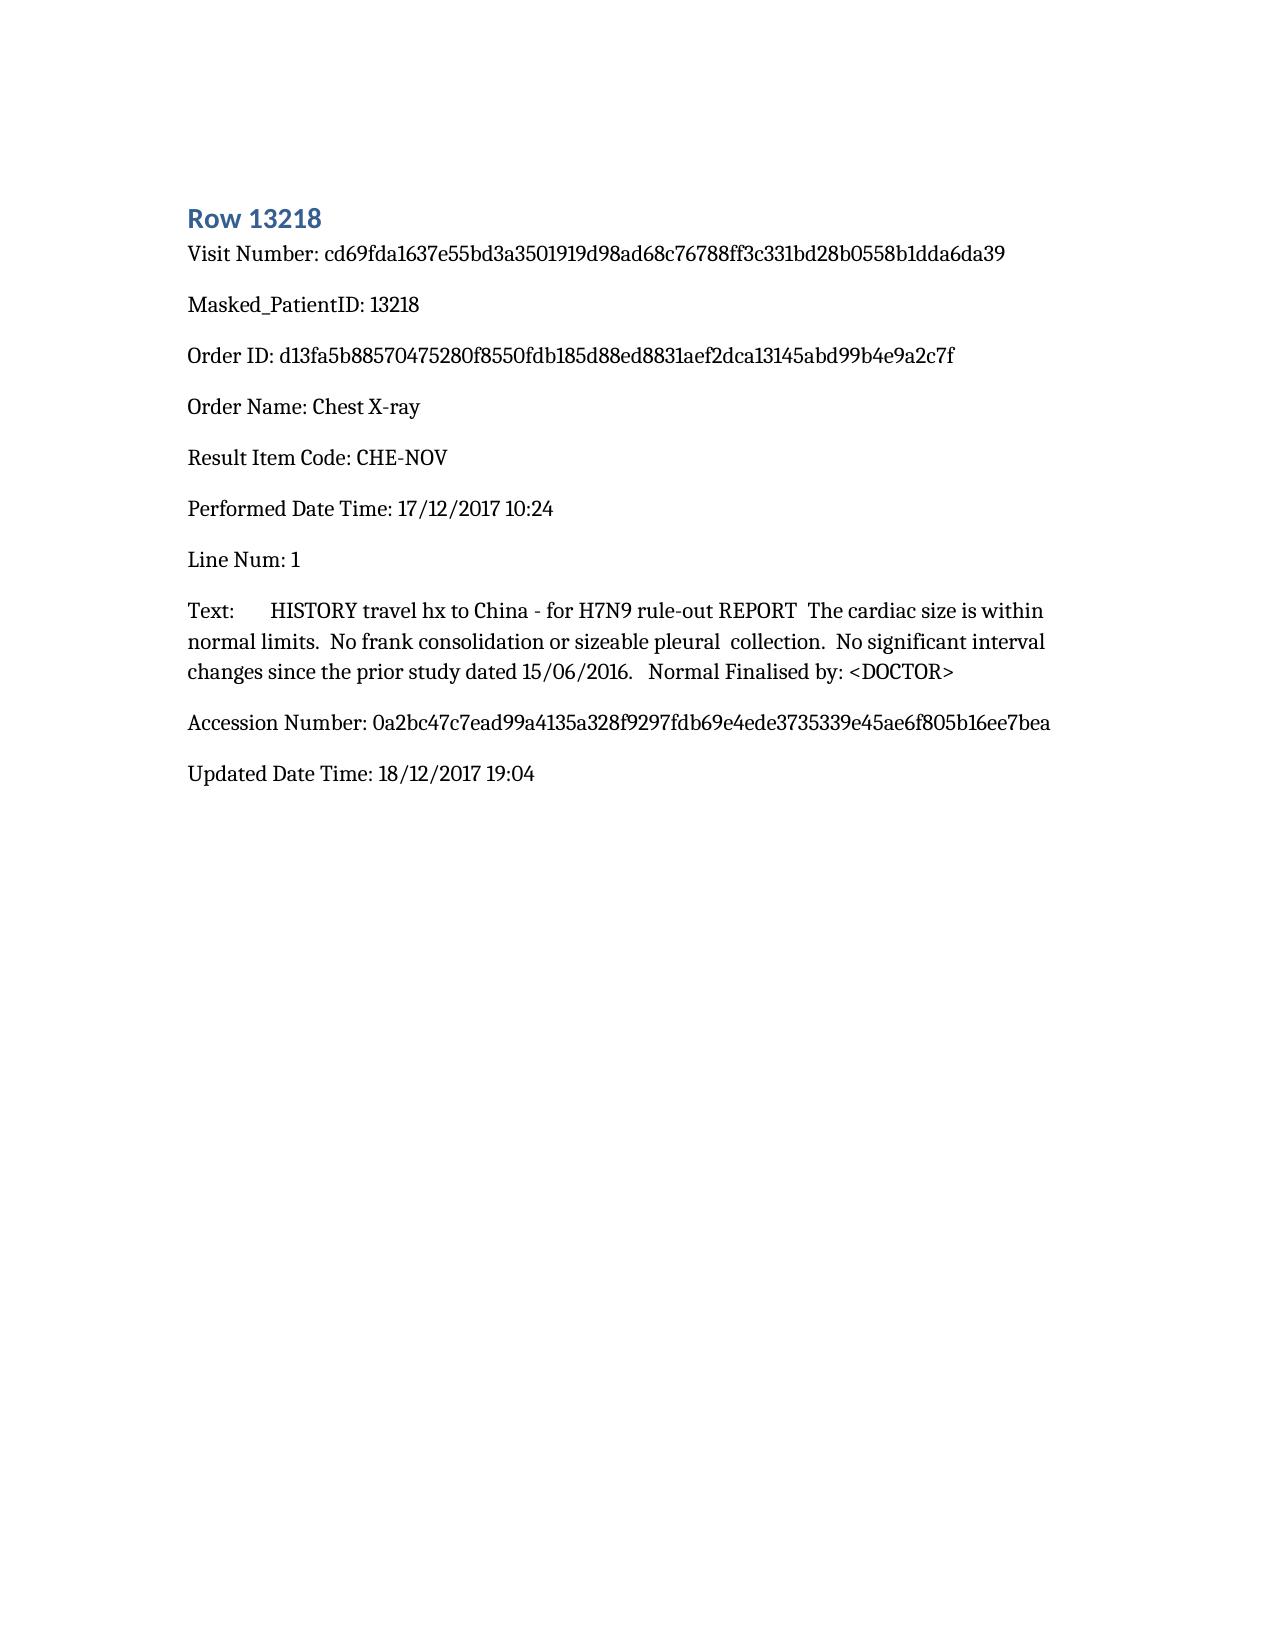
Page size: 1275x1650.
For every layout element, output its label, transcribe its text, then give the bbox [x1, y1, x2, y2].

text Line Num: 1 [187, 547, 1087, 573]
text Accession Number: 0a2bc47c7ead99a4135a328f9297fdb69e4ede3735339e45ae6f805b16ee7bea [187, 710, 1087, 736]
subtitle Row 13218 [187, 200, 1087, 236]
text Visit Number: cd69fda1637e55bd3a3501919d98ad68c76788ff3c331bd28b0558b1dda6da39 [187, 241, 1087, 267]
text Performed Date Time: 17/12/2017 10:24 [187, 496, 1087, 522]
text Updated Date Time: 18/12/2017 19:04 [187, 761, 1087, 787]
text Order Name: Chest X-ray [187, 394, 1087, 420]
text Masked_PatientID: 13218 [187, 292, 1087, 318]
text Result Item Code: CHE-NOV [187, 445, 1087, 471]
text Text: HISTORY travel hx to China - for H7N9 rule-out REPORT The cardiac size is within normal limits. No frank consolidation or sizeable pleural collection. No significant interval changes since the prior study dated 15/06/2016. Normal Finalised by: <DOCTOR> [187, 598, 1087, 685]
text Order ID: d13fa5b88570475280f8550fdb185d88ed8831aef2dca13145abd99b4e9a2c7f [187, 343, 1087, 369]
